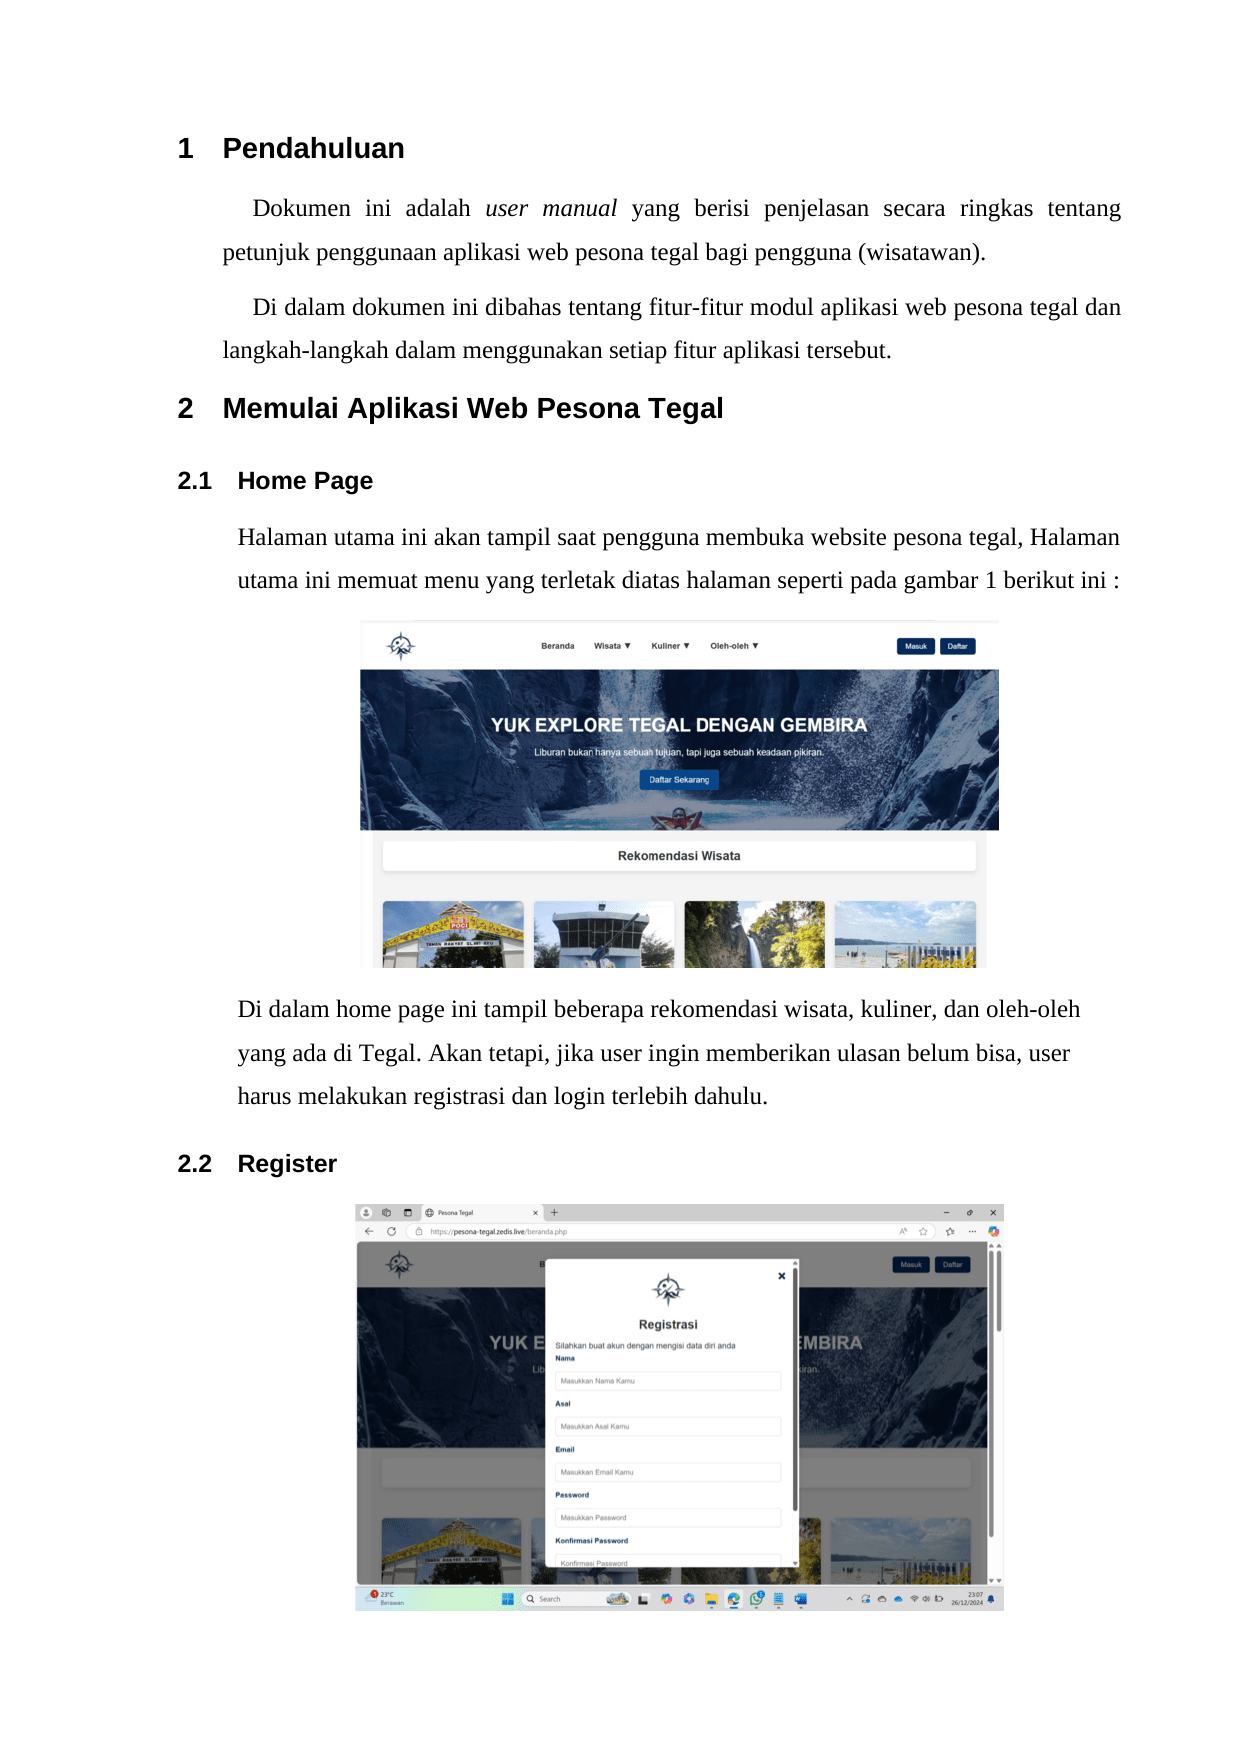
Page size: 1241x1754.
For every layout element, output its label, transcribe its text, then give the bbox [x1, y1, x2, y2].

subtitle Pendahuluan [177, 131, 1122, 164]
subtitle Register [177, 1149, 1122, 1178]
subtitle Home Page [177, 466, 1122, 495]
text Di dalam home page ini tampil beberapa rekomendasi wisata, kuliner, dan oleh-oleh yang ada di Tegal. Akan tetapi, jika user ingin memberikan ulasan belum bisa, user harus melakukan registrasi dan login terlebih dahulu. [237, 994, 1122, 1109]
picture [360, 620, 999, 968]
picture [355, 1204, 1004, 1611]
text Di dalam dokumen ini dibahas tentang fitur-fitur modul aplikasi web pesona tegal dan langkah-langkah dalam menggunakan setiap fitur aplikasi tersebut. [222, 292, 1122, 364]
text Dokumen ini adalah user manual yang berisi penjelasan secara ringkas tentang petunjuk penggunaan aplikasi web pesona tegal bagi pengguna (wisatawan). [222, 193, 1122, 265]
subtitle Memulai Aplikasi Web Pesona Tegal [177, 391, 1122, 424]
text Halaman utama ini akan tampil saat pengguna membuka website pesona tegal, Halaman utama ini memuat menu yang terletak diatas halaman seperti pada gambar 1 berikut ini : [237, 522, 1122, 594]
